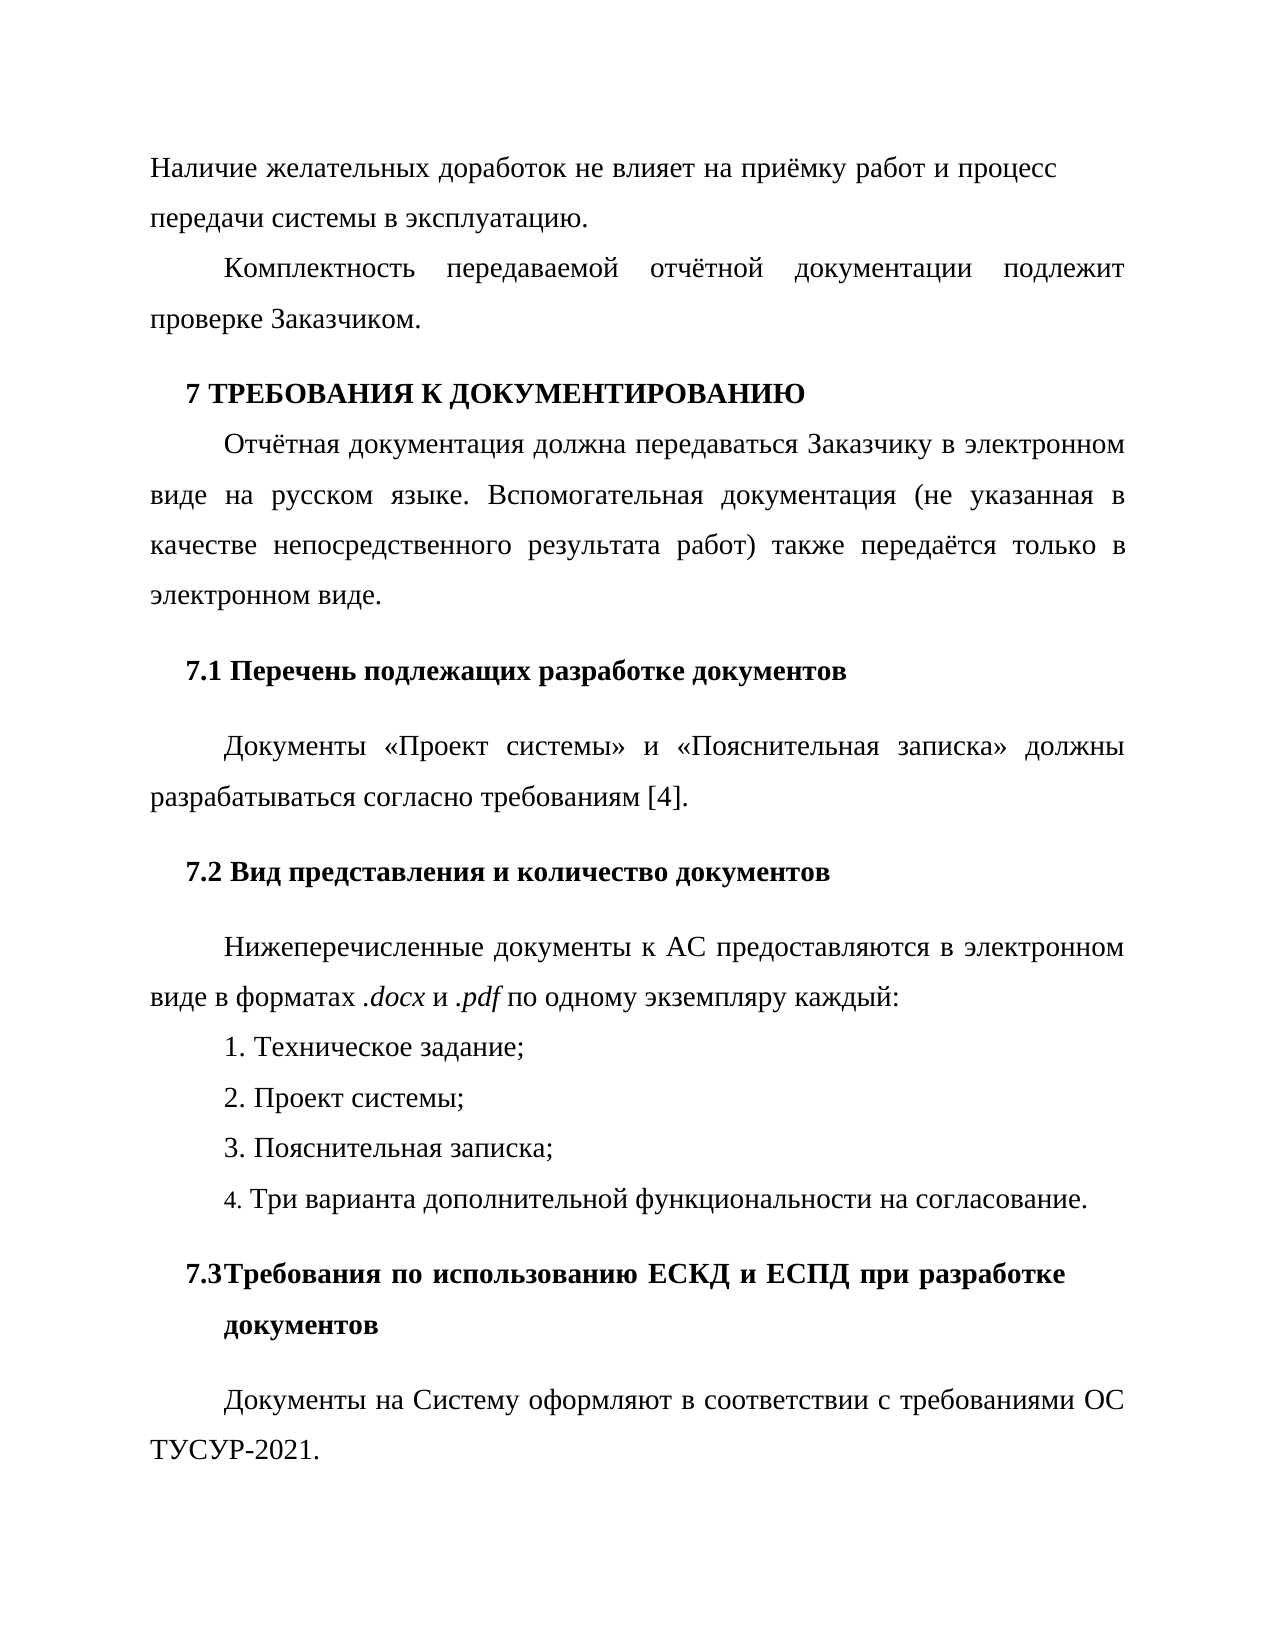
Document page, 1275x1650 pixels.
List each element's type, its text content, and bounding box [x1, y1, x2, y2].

text Отчётная документация должна передаваться Заказчику в электронном виде на русском языке. Вспомогательная документация (не указанная в качестве непосредственного результата работ) также передаётся только в электронном виде. [150, 426, 1126, 611]
subtitle Требования по использованию ЕСКД и ЕСПД при разработке документов [185, 1256, 1125, 1340]
text Комплектность передаваемой отчётной документации подлежит проверке Заказчиком. [150, 251, 1124, 335]
subtitle Вид представления и количество документов [185, 854, 1137, 887]
text Документы «Проект системы» и «Пояснительная записка» должны разрабатываться согласно требованиям [4]. [150, 728, 1125, 812]
text Нижеперечисленные документы к АС предоставляются в электронном виде в форматах .docx и .pdf по одному экземпляру каждый: [150, 929, 1125, 1013]
list Три варианта дополнительной функциональности на согласование. [224, 1181, 1137, 1214]
text Документы на Систему оформляют в соответствии с требованиями ОС ТУСУР-2021. [150, 1382, 1125, 1466]
list Пояснительная записка; [224, 1131, 1137, 1164]
text Наличие желательных доработок не влияет на приёмку работ и процесс передачи системы в эксплуатацию. [150, 150, 1124, 234]
list Техническое задание; [224, 1030, 1137, 1063]
subtitle Перечень подлежащих разработке документов [185, 653, 1137, 686]
list Проект системы; [224, 1080, 1137, 1114]
subtitle ТРЕБОВАНИЯ К ДОКУМЕНТИРОВАНИЮ [185, 376, 1137, 410]
